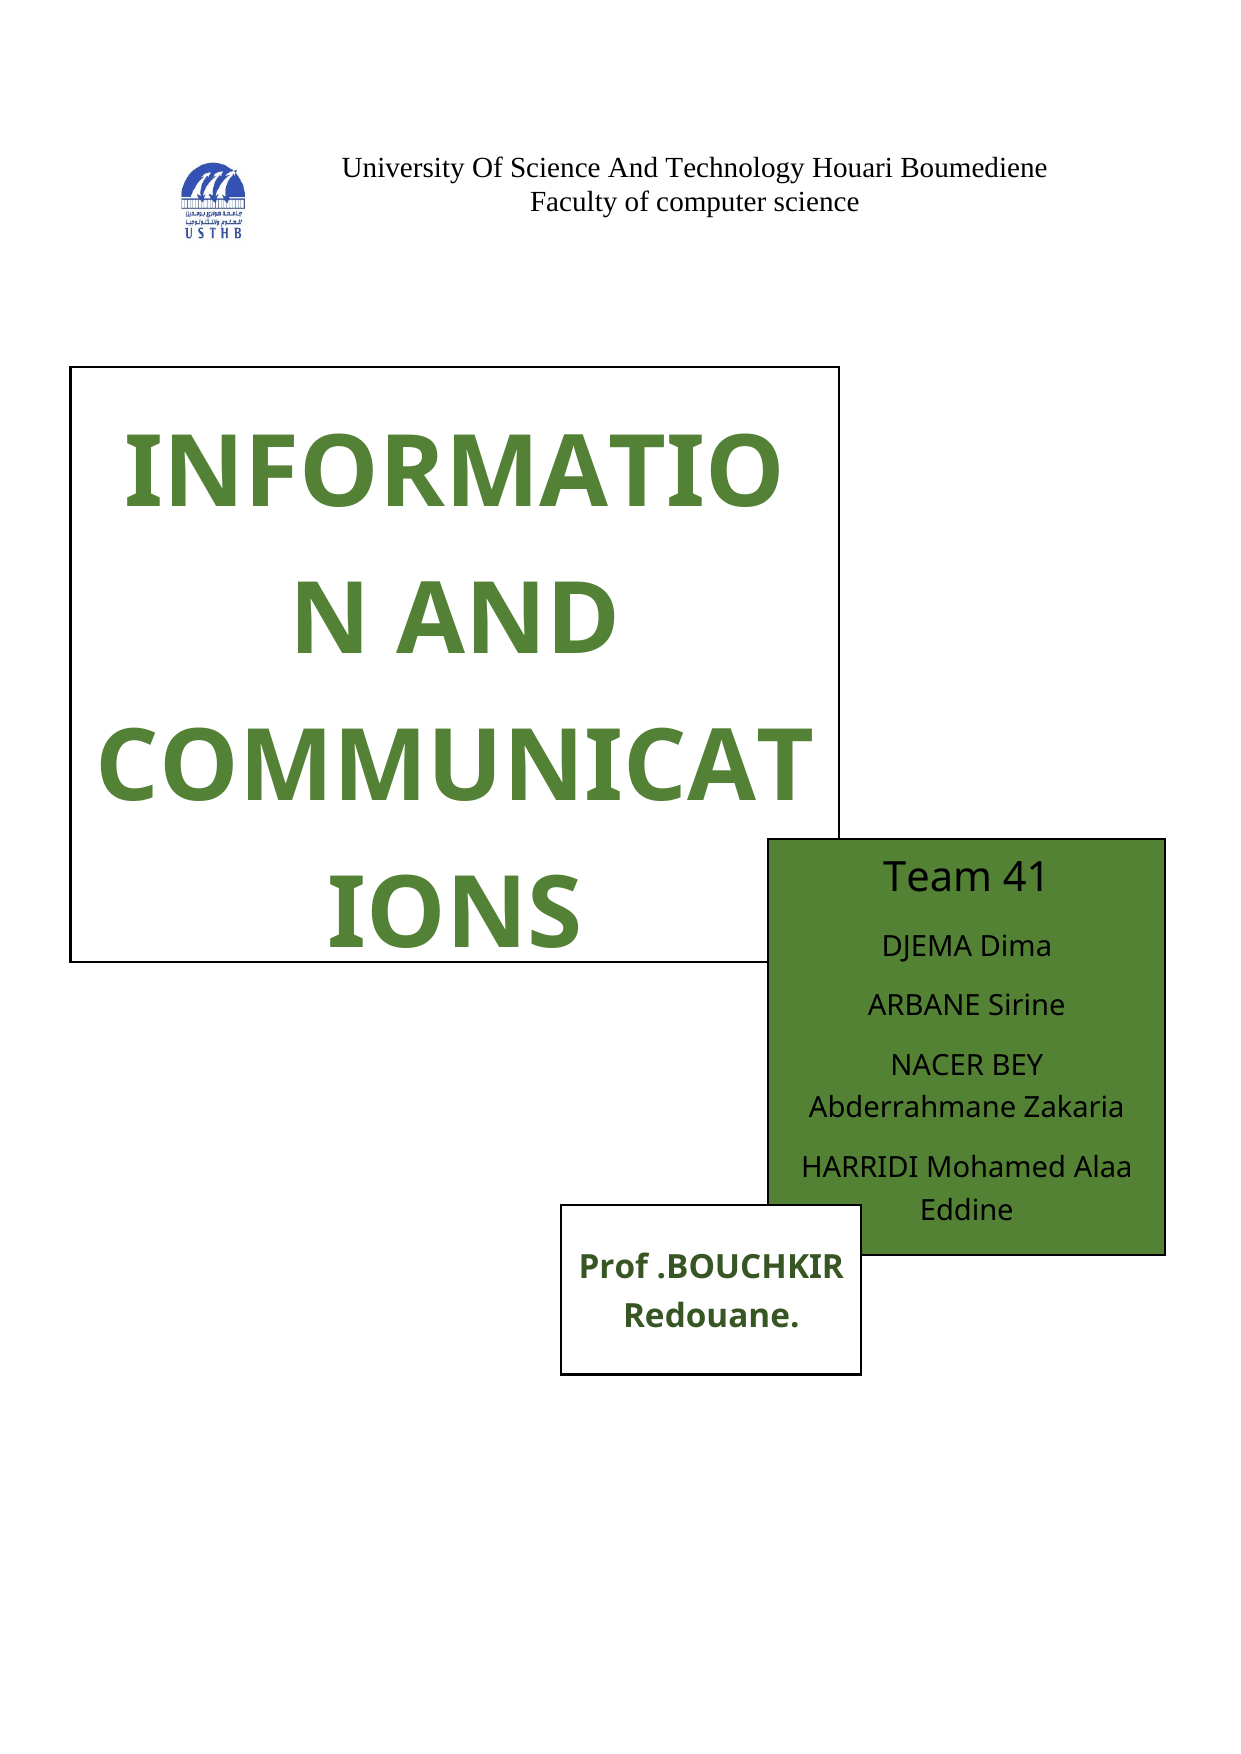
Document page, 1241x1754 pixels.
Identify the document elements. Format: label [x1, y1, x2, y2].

picture [147, 147, 278, 252]
